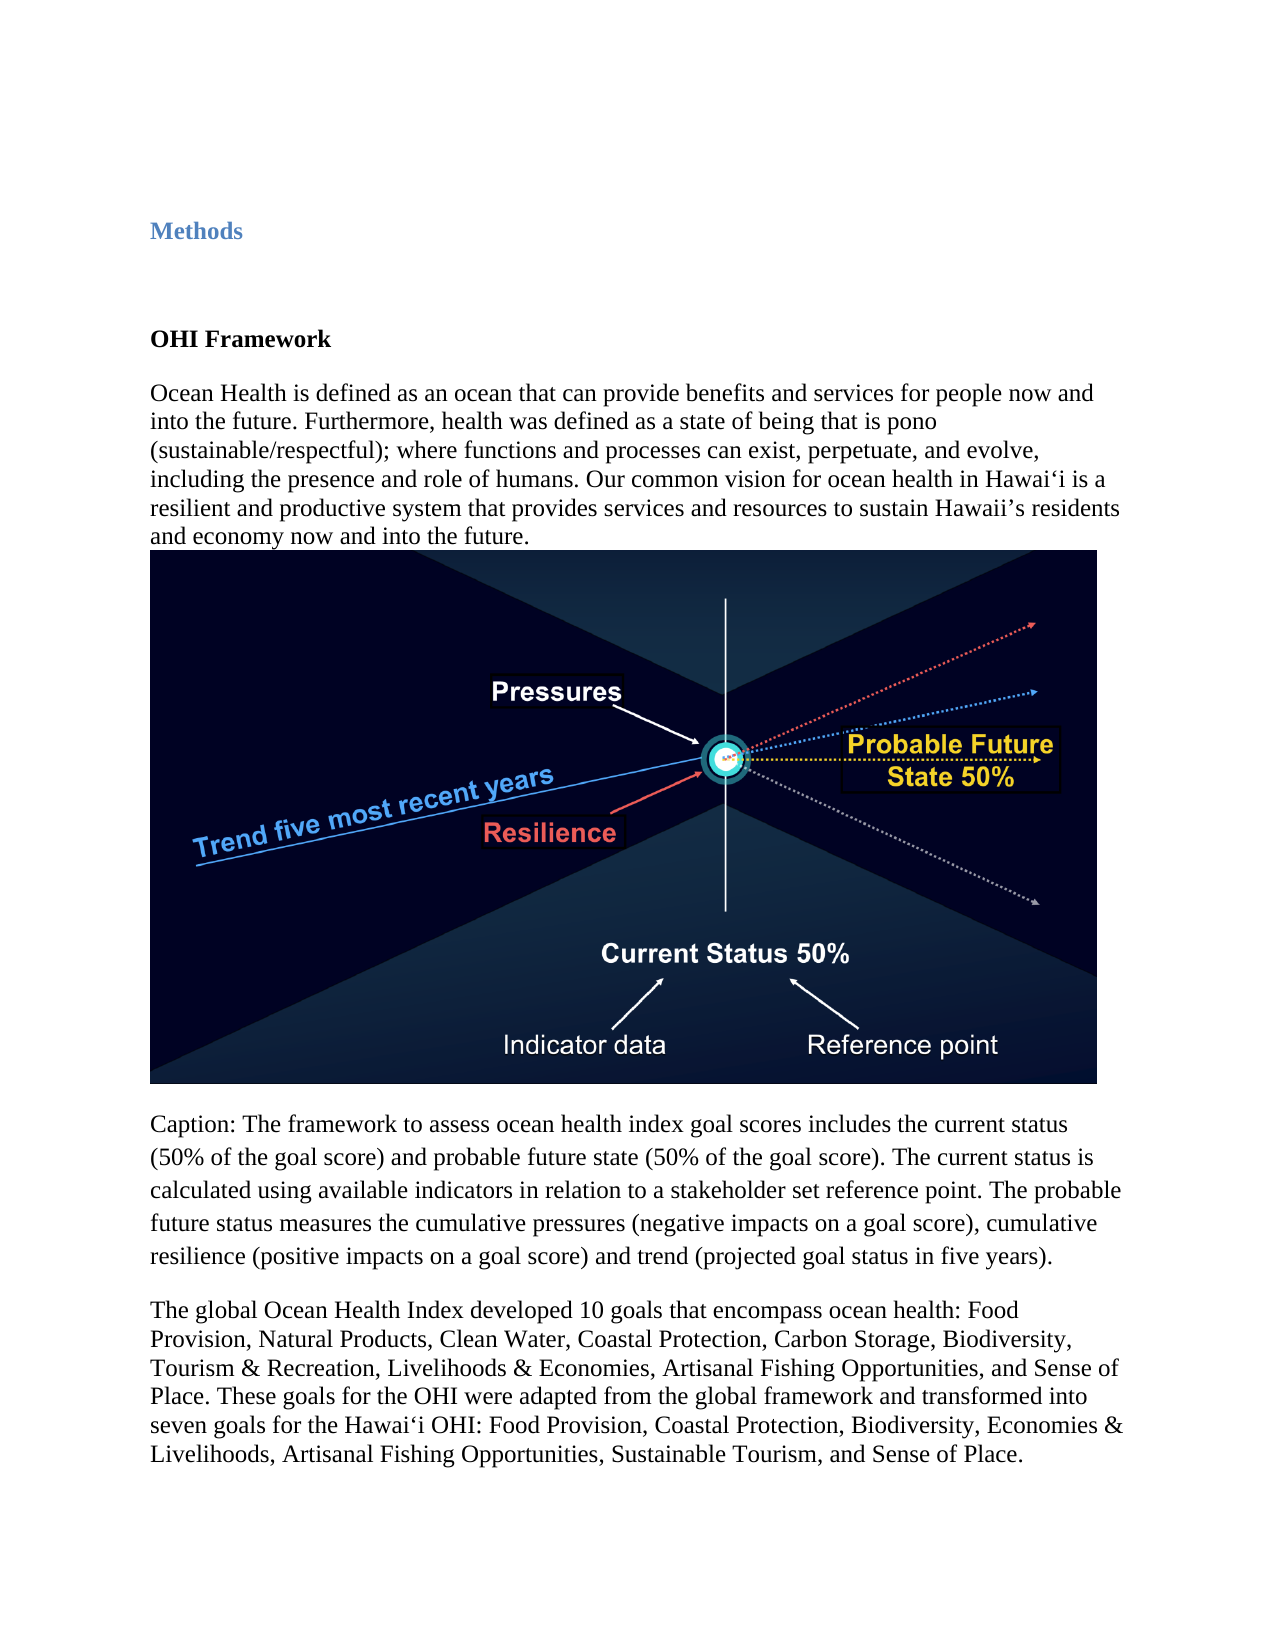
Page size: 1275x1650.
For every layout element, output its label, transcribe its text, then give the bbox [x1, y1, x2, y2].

text Ocean Health is defined as an ocean that can provide benefits and services for people now and into the future. Furthermore, health was defined as a state of being that is pono (sustainable/respectful); where functions and processes can exist, perpetuate, and evolve, including the presence and role of humans. Our common vision for ocean health in Hawaiʻi is a resilient and productive system that provides services and resources to sustain Hawaii’s residents and economy now and into the future. [150, 378, 1125, 550]
text Methods [150, 216, 1125, 245]
text OHI Framework [150, 324, 1125, 352]
text The global Ocean Health Index developed 10 goals that encompass ocean health: Food Provision, Natural Products, Clean Water, Coastal Protection, Carbon Storage, Biodiversity, Tourism & Recreation, Livelihoods & Economies, Artisanal Fishing Opportunities, and Sense of Place. These goals for the OHI were adapted from the global framework and transformed into seven goals for the Hawaiʻi OHI: Food Provision, Coastal Protection, Biodiversity, Economies & Livelihoods, Artisanal Fishing Opportunities, Sustainable Tourism, and Sense of Place. [150, 1295, 1125, 1468]
text Caption: The framework to assess ocean health index goal scores includes the current status (50% of the goal score) and probable future state (50% of the goal score). The current status is calculated using available indicators in relation to a stakeholder set reference point. The probable future status measures the cumulative pressures (negative impacts on a goal score), cumulative resilience (positive impacts on a goal score) and trend (projected goal status in five years). [150, 1109, 1125, 1270]
picture [150, 550, 1097, 1084]
